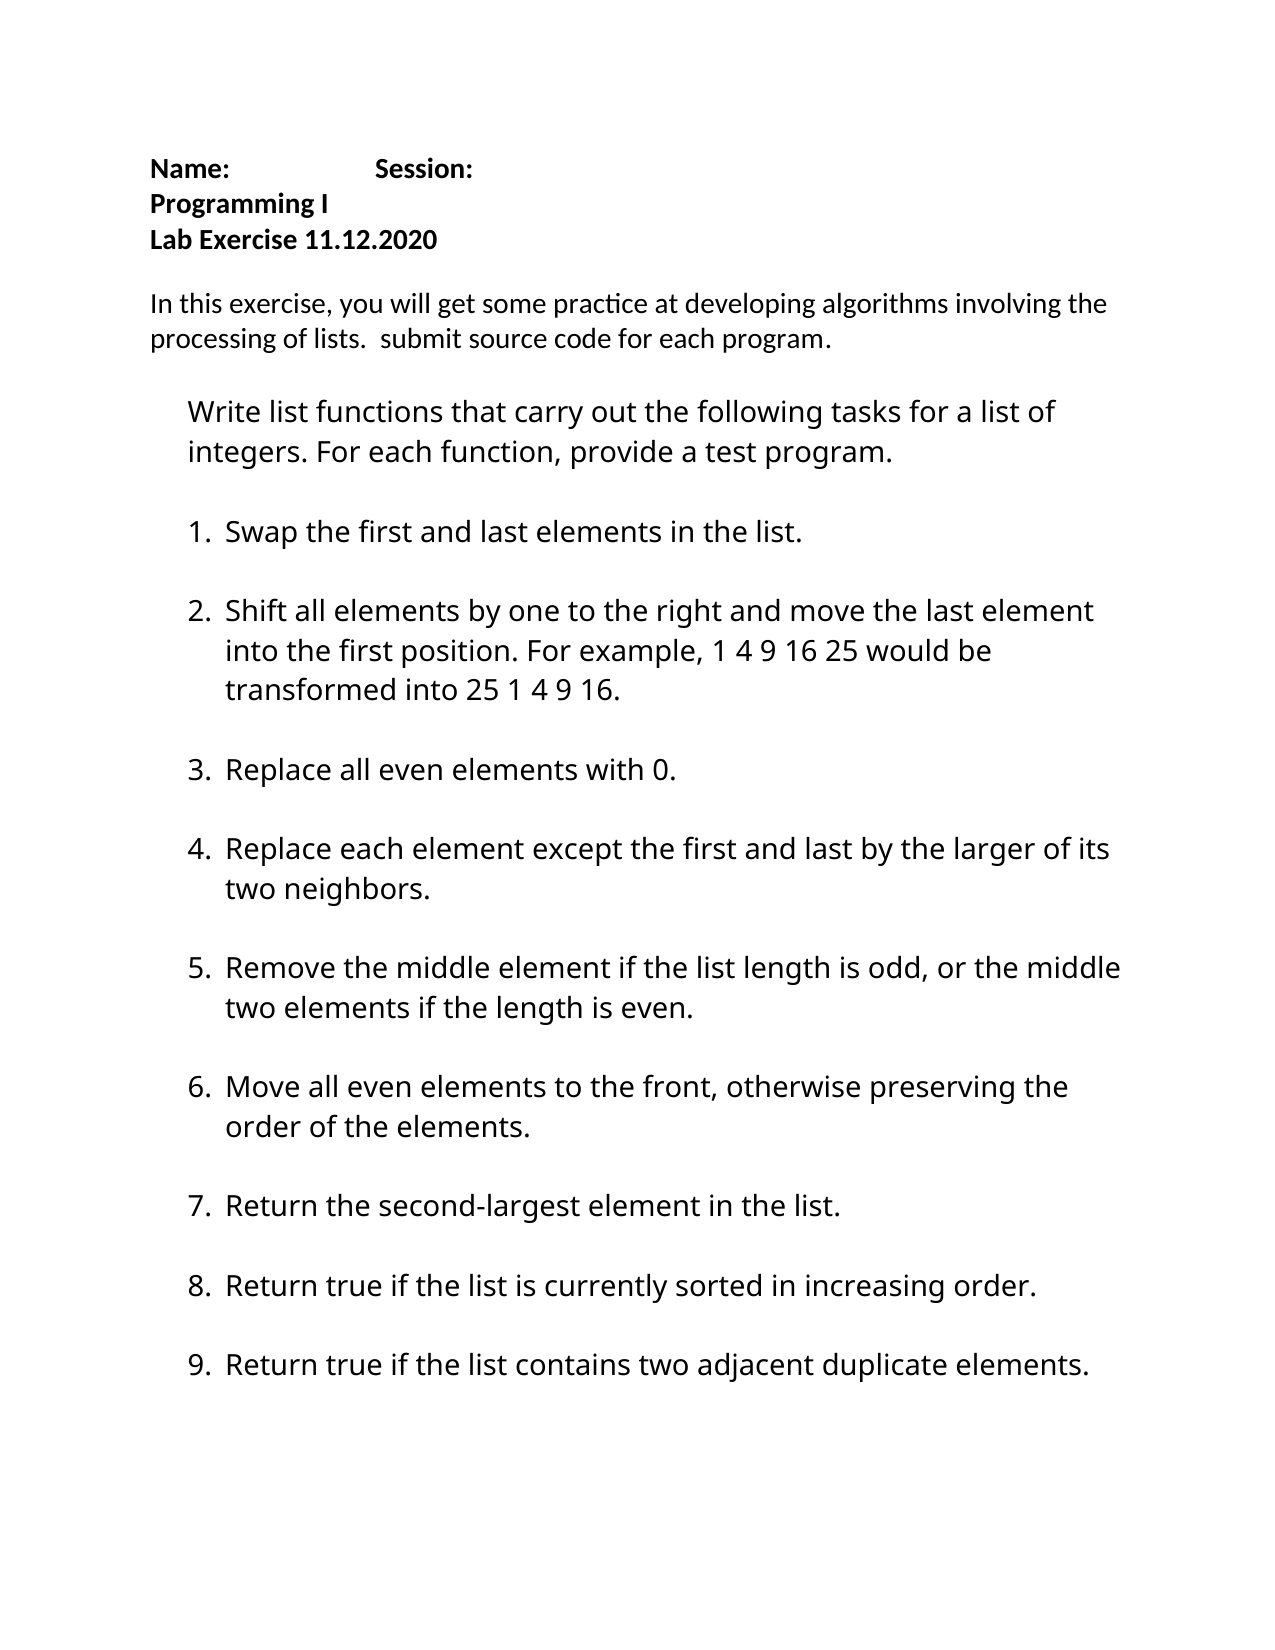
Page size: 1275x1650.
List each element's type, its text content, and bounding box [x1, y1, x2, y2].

list Shift all elements by one to the right and move the last element into the first position. For example, 1 4 9 16 25 would be transformed into 25 1 4 9 16. [187, 590, 1125, 709]
list Swap the first and last elements in the list. [187, 511, 1125, 551]
text Programming I [150, 186, 1125, 221]
list Return the second-largest element in the list. [187, 1186, 1125, 1225]
list Replace all even elements with 0. [187, 749, 1125, 789]
list Return true if the list is currently sorted in increasing order. [187, 1265, 1125, 1304]
text In this exercise, you will get some practice at developing algorithms involving the processing of lists. submit source code for each program. [150, 285, 1125, 356]
text Lab Exercise 11.12.2020 [150, 221, 1125, 257]
list Remove the middle element if the list length is odd, or the middle two elements if the length is even. [187, 947, 1125, 1027]
list Return true if the list contains two adjacent duplicate elements. [187, 1344, 1125, 1384]
text Write list functions that carry out the following tasks for a list of integers. For each function, provide a test program. [187, 392, 1125, 471]
list Replace each element except the first and last by the larger of its two neighbors. [187, 828, 1125, 908]
list Move all even elements to the front, otherwise preserving the order of the elements. [187, 1066, 1125, 1146]
text Name: Session: [150, 150, 1125, 186]
